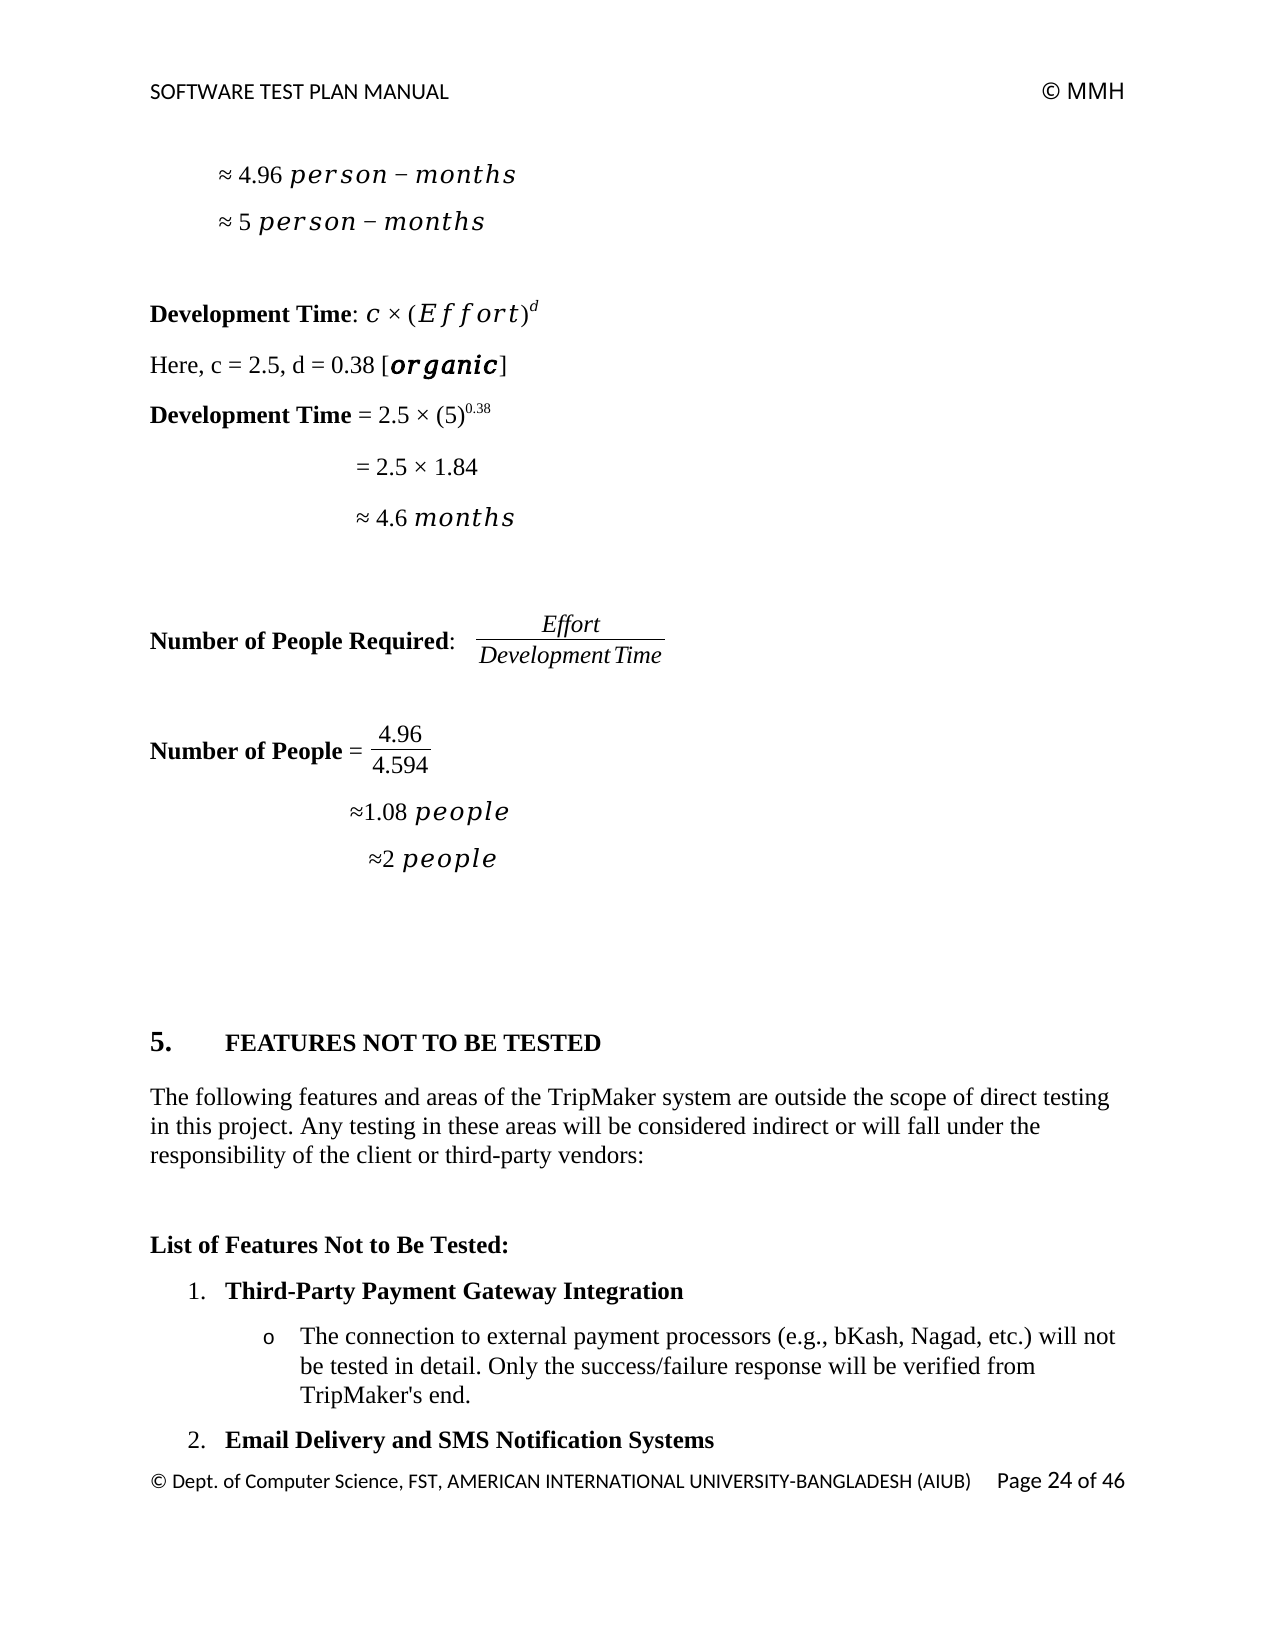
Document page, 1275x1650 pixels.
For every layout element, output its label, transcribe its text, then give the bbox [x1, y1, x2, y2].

text Development Time: 𝑐 × (𝐸𝑓𝑓𝑜𝑟𝑡)𝑑 [149, 297, 1120, 328]
list The connection to external payment processors (e.g., bKash, Nagad, etc.) will not be tested in detail. Only the success/failure response will be verified from TripMaker's end. [262, 1321, 1125, 1408]
text Here, c = 2.5, d = 0.38 [𝑜𝑟𝑔𝑎𝑛𝑖𝑐] [149, 348, 1125, 379]
list Email Delivery and SMS Notification Systems [187, 1425, 1125, 1454]
subtitle FEATURES NOT TO BE TESTED [150, 1024, 1125, 1057]
text ≈ 4.96 𝑝𝑒𝑟𝑠𝑜𝑛 − 𝑚𝑜𝑛𝑡ℎ𝑠 [149, 159, 1125, 189]
text ≈1.08 𝑝𝑒𝑜𝑝𝑙𝑒 [149, 796, 1125, 826]
text ≈ 4.6 𝑚𝑜𝑛𝑡ℎ𝑠 [149, 502, 1125, 532]
text List of Features Not to Be Tested: [150, 1231, 1125, 1259]
text Development Time = 2.5 × (5)0.38 [149, 400, 687, 428]
text Number of People = [149, 721, 687, 780]
text = 2.5 × 1.84 [149, 452, 1125, 481]
text ≈2 𝑝𝑒𝑜𝑝𝑙𝑒 [149, 843, 1125, 873]
text Number of People Required: [149, 611, 1120, 670]
text ≈ 5 𝑝𝑒𝑟𝑠𝑜𝑛 − 𝑚𝑜𝑛𝑡ℎ𝑠 [149, 206, 1125, 236]
list Third-Party Payment Gateway Integration [187, 1276, 1125, 1305]
text The following features and areas of the TripMaker system are outside the scope of direct testing in this project. Any testing in these areas will be considered indirect or will fall under the responsibility of the client or third-party vendors: [150, 1082, 1125, 1168]
